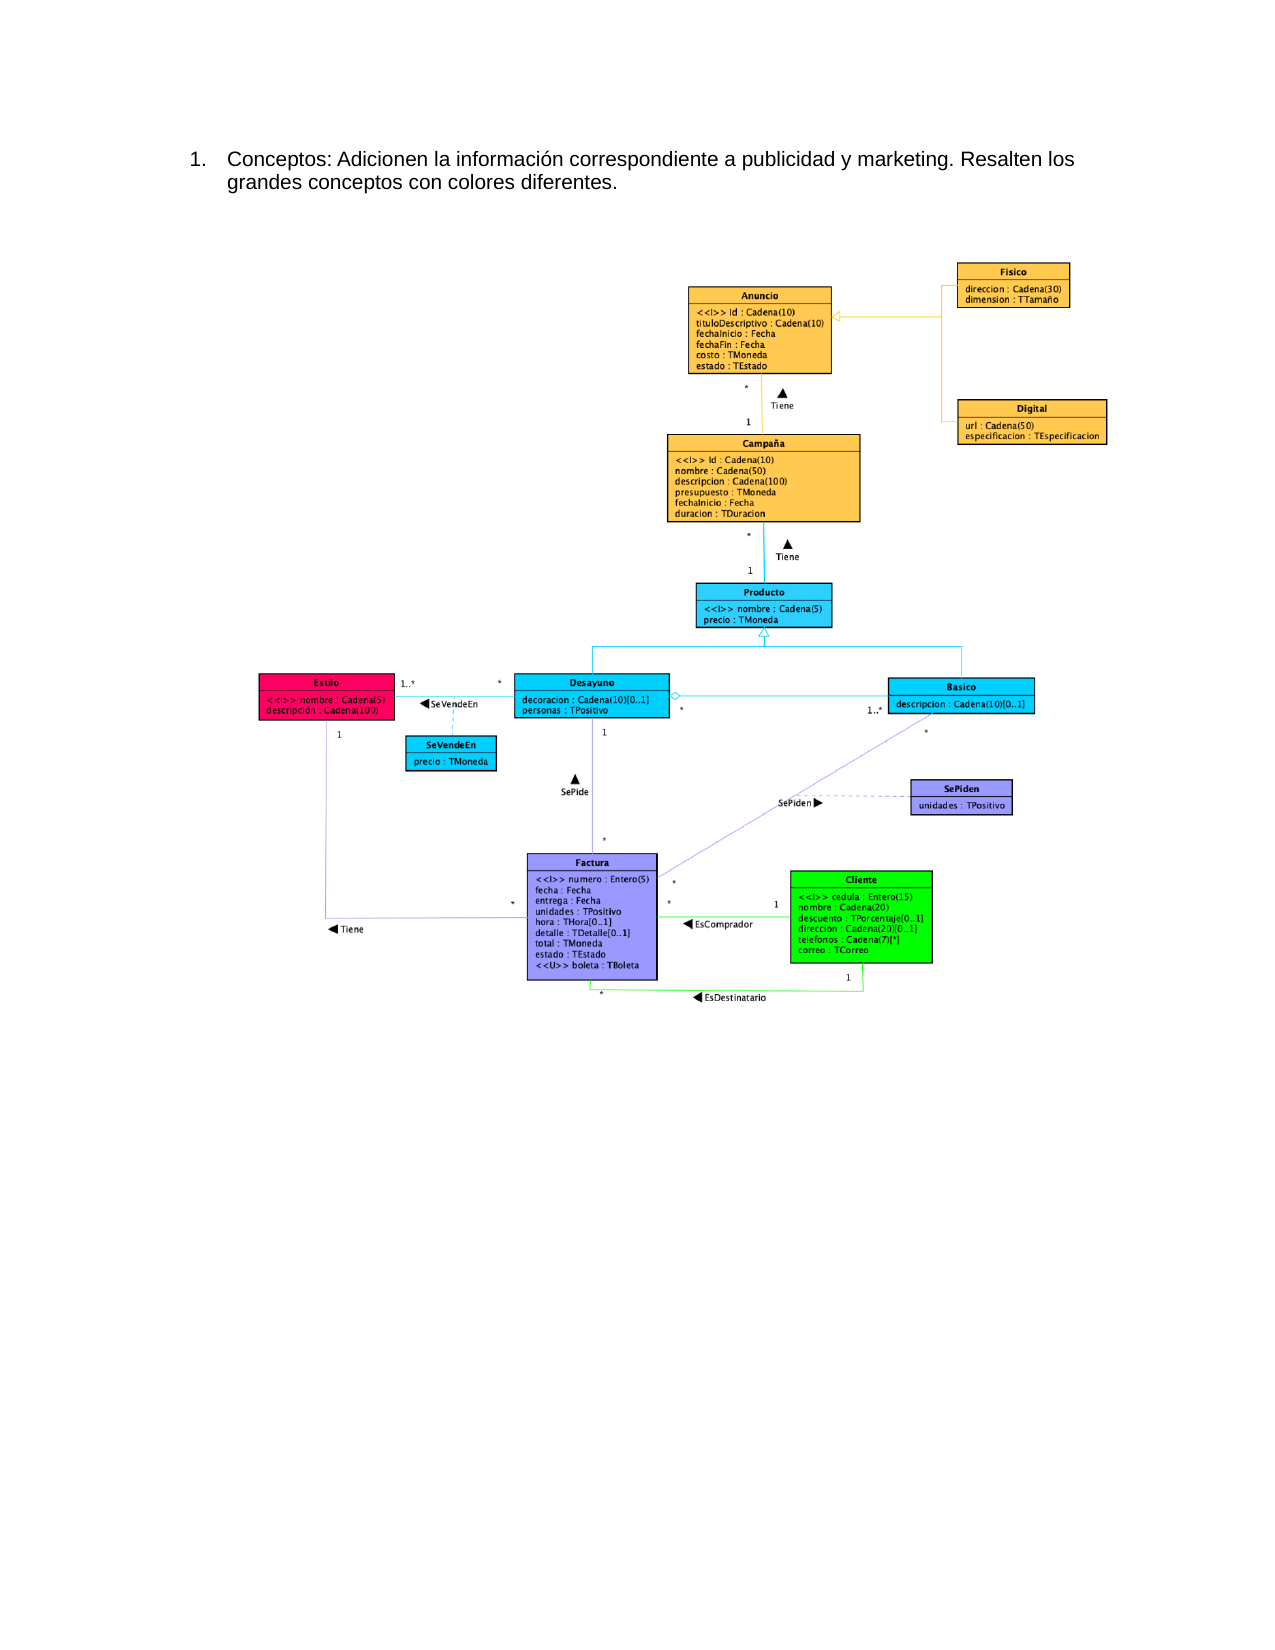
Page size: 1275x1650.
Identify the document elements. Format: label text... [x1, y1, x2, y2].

picture [226, 226, 1148, 1028]
list Conceptos: Adicionen la información correspondiente a publicidad y marketing. Resalten los grandes conceptos con colores diferentes. [189, 148, 1089, 194]
